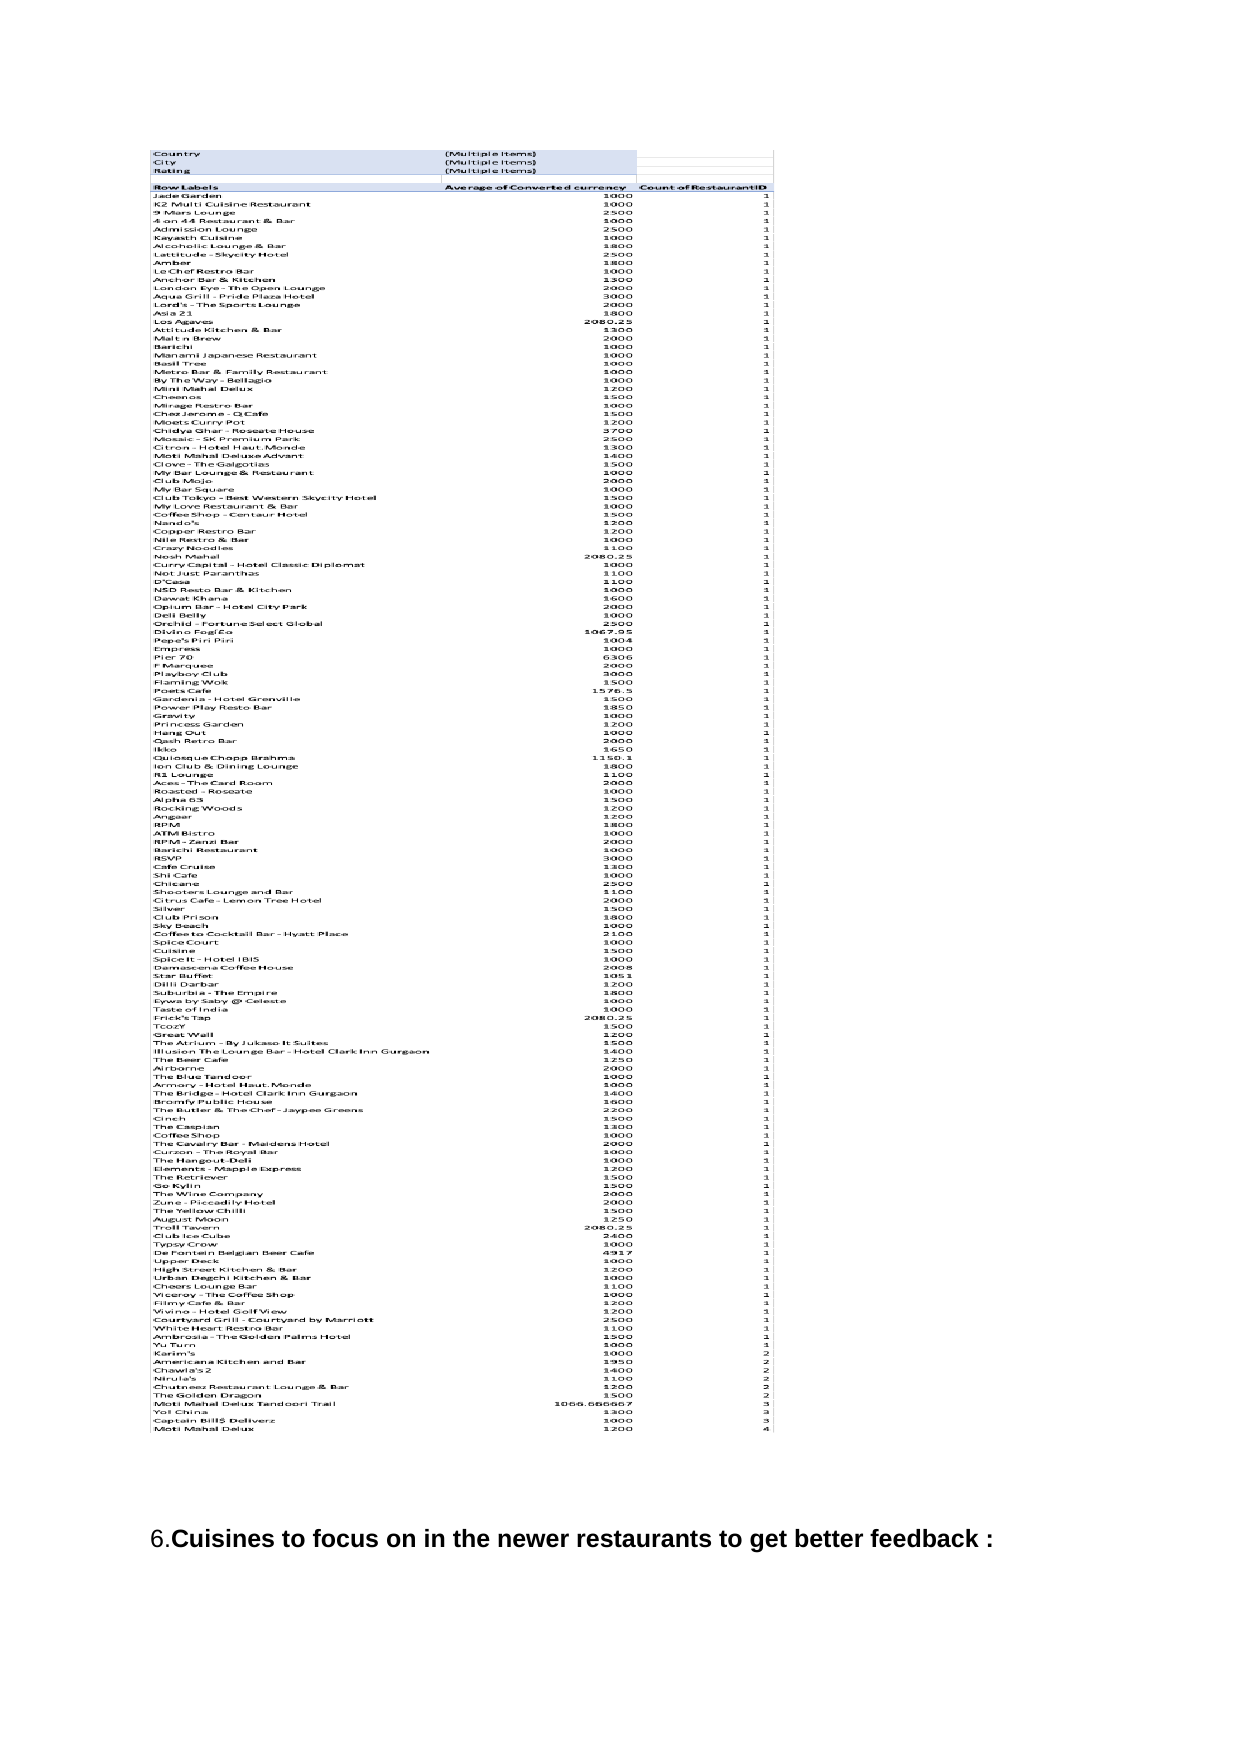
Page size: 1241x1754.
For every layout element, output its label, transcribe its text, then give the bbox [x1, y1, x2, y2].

text 6.Cuisines to focus on in the newer restaurants to get better feedback : [150, 1524, 1090, 1553]
picture [150, 150, 775, 1433]
